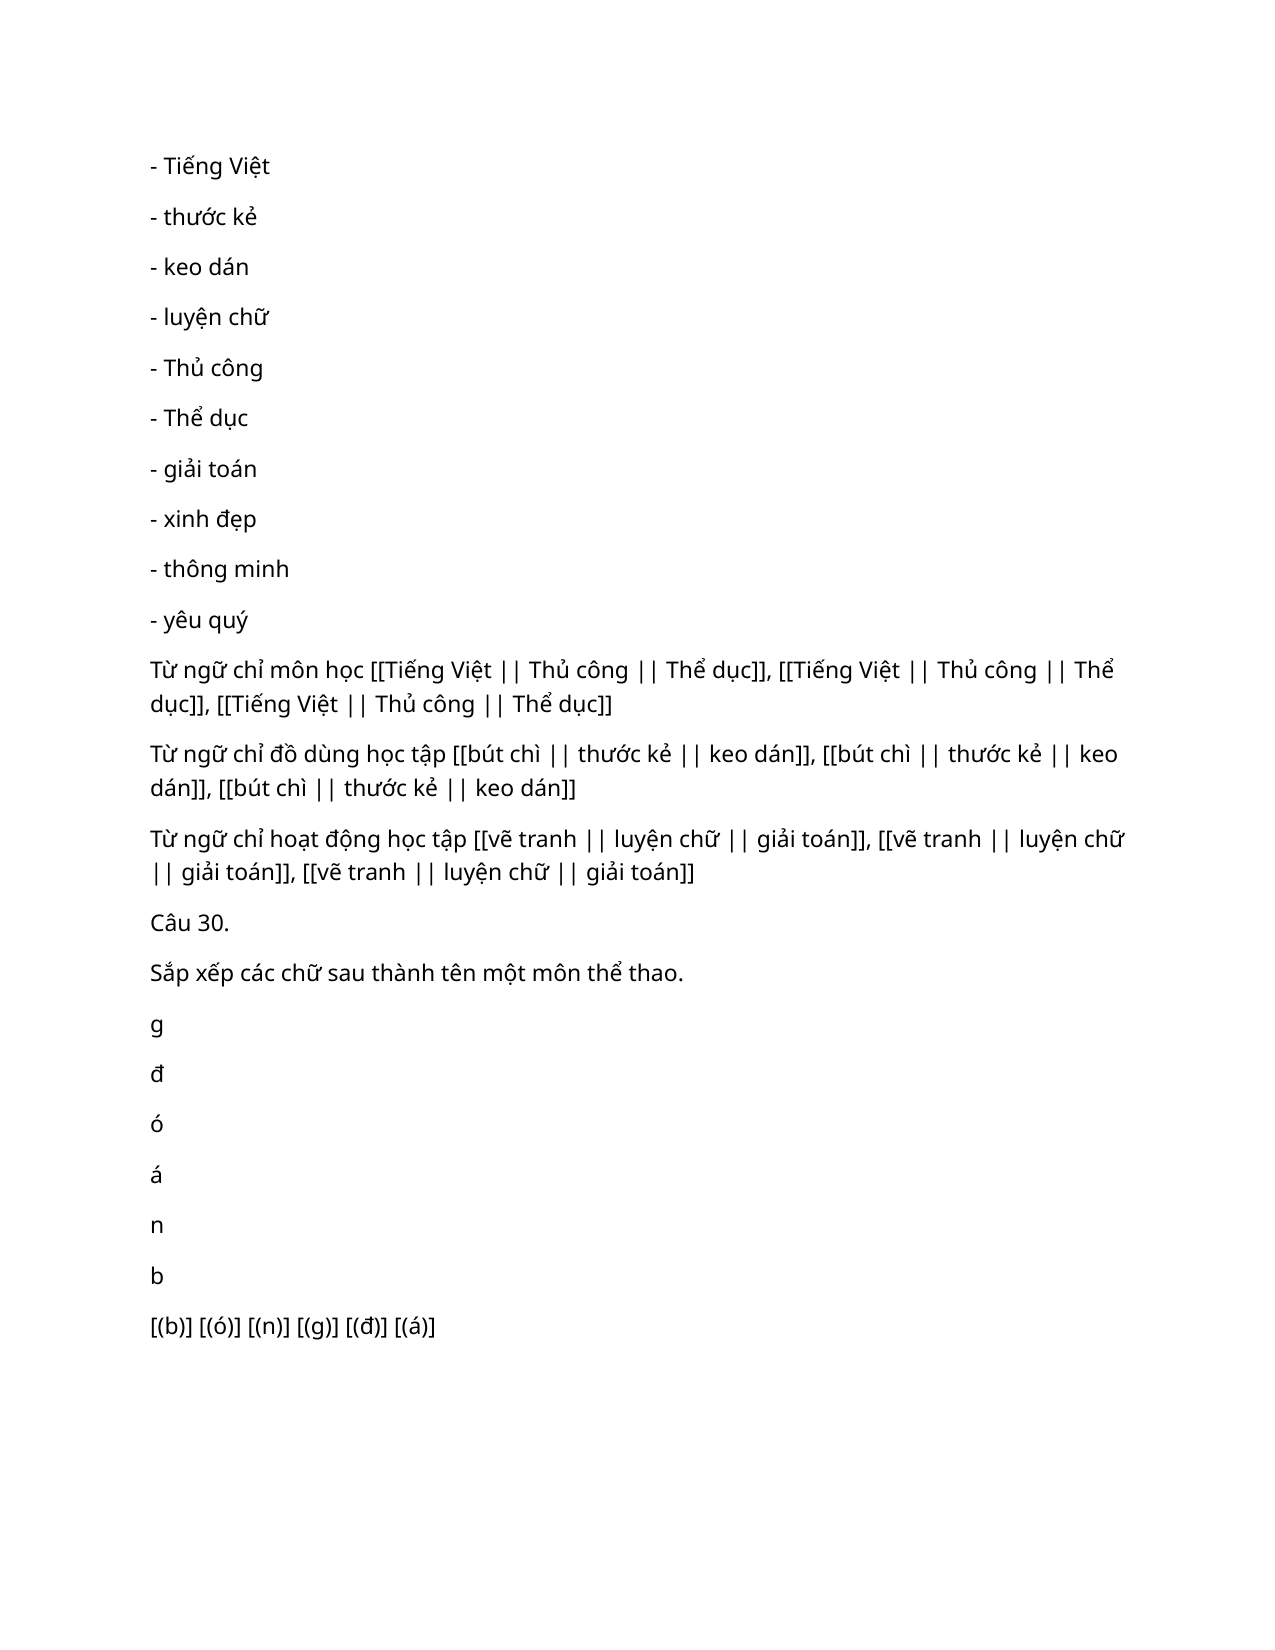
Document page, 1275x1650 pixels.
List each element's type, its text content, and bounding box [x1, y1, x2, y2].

text - giải toán [150, 452, 1125, 484]
text - luyện chữ [150, 301, 1125, 332]
text - Thủ công [150, 352, 1125, 383]
text - Tiếng Việt [150, 150, 1125, 181]
text Câu 30. [150, 907, 1125, 938]
text - xinh đẹp [150, 503, 1125, 534]
text - yêu quý [150, 604, 1125, 635]
text - thước kẻ [150, 200, 1125, 232]
text n [150, 1209, 1125, 1240]
text đ [150, 1058, 1125, 1089]
text - keo dán [150, 251, 1125, 282]
text - Thể dục [150, 402, 1125, 433]
text Sắp xếp các chữ sau thành tên một môn thể thao. [150, 957, 1125, 988]
text - thông minh [150, 553, 1125, 584]
text b [150, 1259, 1125, 1291]
text Từ ngữ chỉ đồ dùng học tập [[bút chì || thước kẻ || keo dán]], [[bút chì || thước kẻ || keo dán]], [[bút chì || thước kẻ || keo dán]] [150, 738, 1125, 803]
text [(b)] [(ó)] [(n)] [(g)] [(đ)] [(á)] [150, 1310, 1125, 1341]
text á [150, 1159, 1125, 1190]
text Từ ngữ chỉ môn học [[Tiếng Việt || Thủ công || Thể dục]], [[Tiếng Việt || Thủ công || Thể dục]], [[Tiếng Việt || Thủ công || Thể dục]] [150, 654, 1125, 719]
text ó [150, 1108, 1125, 1139]
text g [150, 1007, 1125, 1039]
text Từ ngữ chỉ hoạt động học tập [[vẽ tranh || luyện chữ || giải toán]], [[vẽ tranh || luyện chữ || giải toán]], [[vẽ tranh || luyện chữ || giải toán]] [150, 822, 1125, 887]
